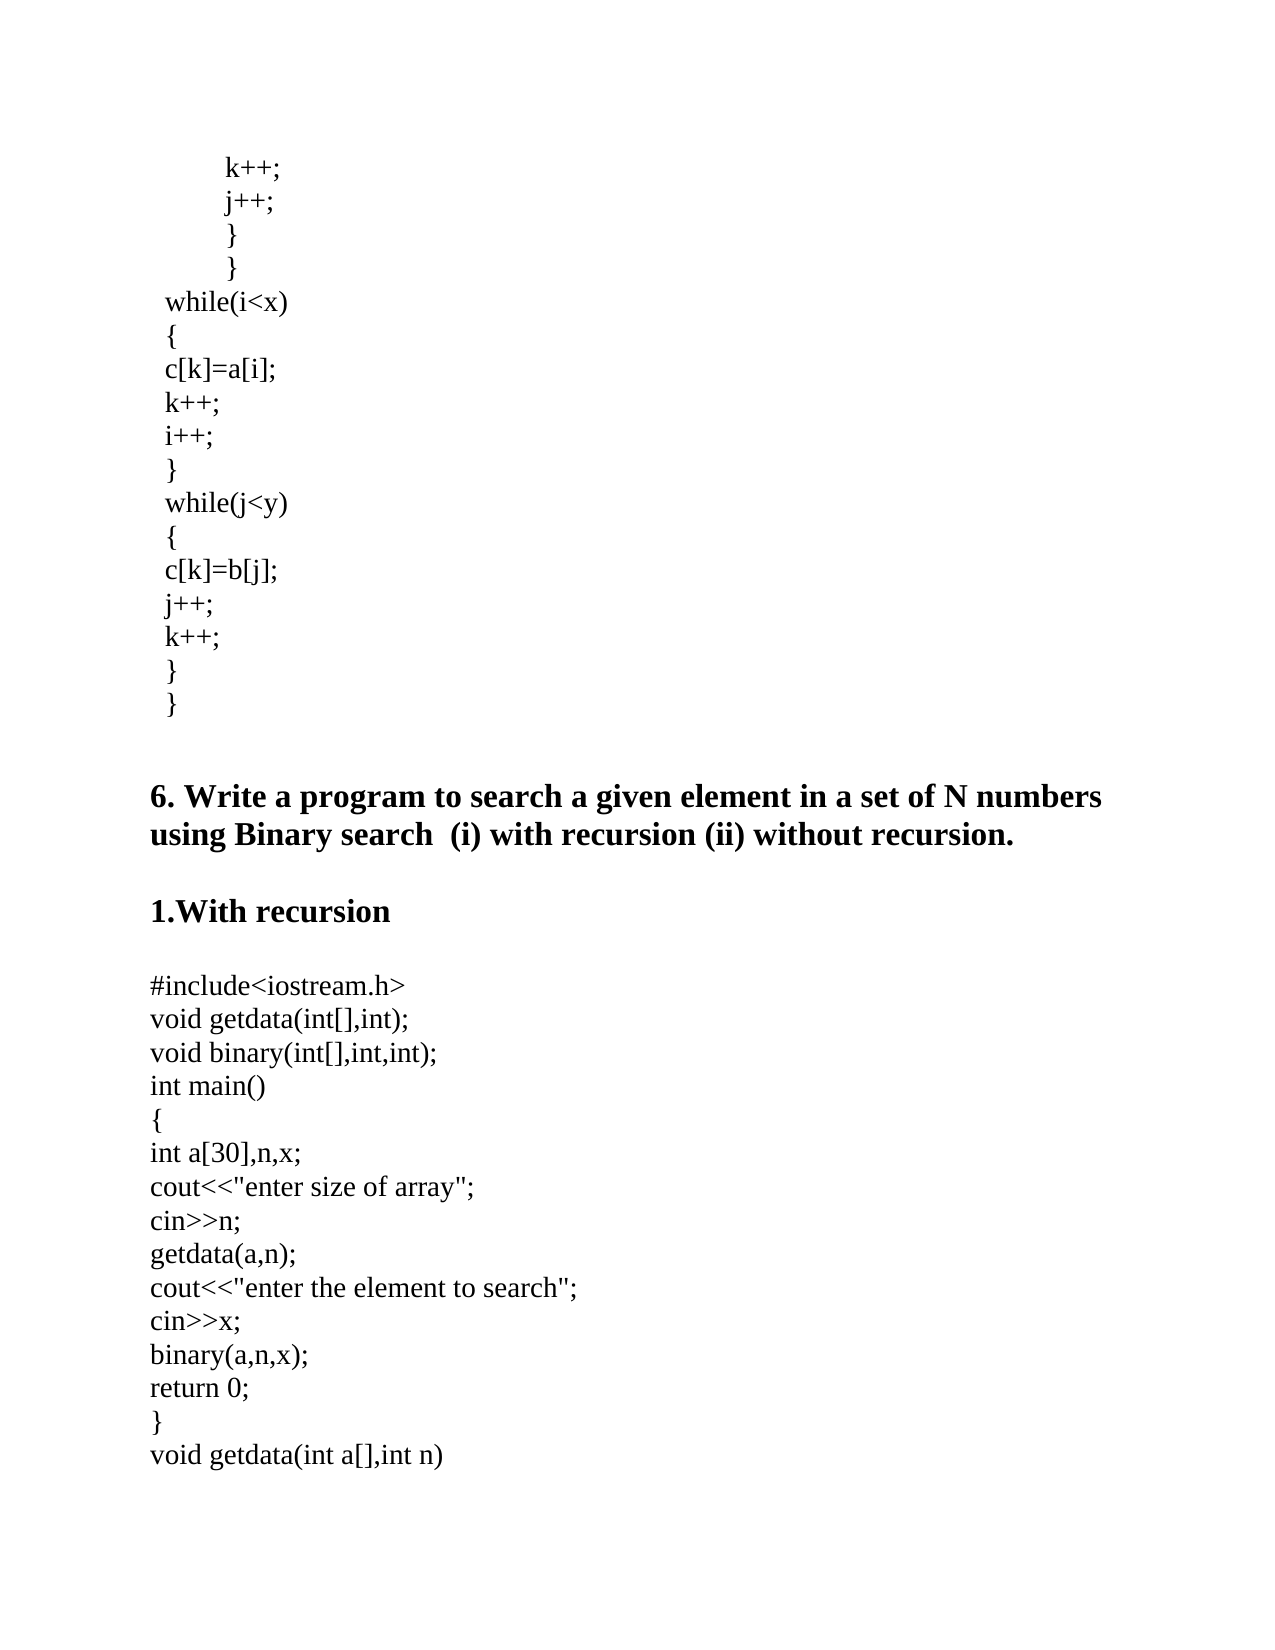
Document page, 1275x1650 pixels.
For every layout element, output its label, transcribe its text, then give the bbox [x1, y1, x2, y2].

text cin>>x; [150, 1303, 1125, 1337]
text while(j<y) [150, 485, 1125, 519]
text binary(a,n,x); [150, 1337, 1125, 1370]
text void getdata(int[],int); [150, 1001, 1125, 1035]
text int a[30],n,x; [150, 1136, 1125, 1169]
text cout<<"enter size of array"; [150, 1169, 1125, 1203]
text } [150, 217, 1125, 251]
text { [150, 318, 1125, 351]
text i++; [150, 418, 1125, 452]
text void getdata(int a[],int n) [150, 1437, 1125, 1471]
text j++; [150, 183, 1125, 217]
text c[k]=a[i]; [150, 351, 1125, 385]
text return 0; [150, 1370, 1125, 1404]
text k++; [150, 619, 1125, 653]
text k++; [150, 150, 1125, 183]
text cout<<"enter the element to search"; [150, 1270, 1125, 1303]
text } [150, 452, 1125, 485]
text } [150, 251, 1125, 284]
text j++; [150, 586, 1125, 619]
text while(i<x) [150, 284, 1125, 318]
text void binary(int[],int,int); [150, 1035, 1125, 1068]
text } [150, 687, 1125, 720]
text k++; [150, 385, 1125, 418]
text { [150, 1102, 1125, 1136]
text { [150, 519, 1125, 552]
text c[k]=b[j]; [150, 552, 1125, 586]
text 1.With recursion [150, 891, 1125, 929]
text #include<iostream.h> [150, 968, 1125, 1001]
text } [150, 653, 1125, 687]
text 6. Write a program to search a given element in a set of N numbers using Binary search (i) with recursion (ii) without recursion. [150, 776, 1125, 853]
text int main() [150, 1068, 1125, 1102]
text getdata(a,n); [150, 1236, 1125, 1270]
text } [150, 1404, 1125, 1437]
text cin>>n; [150, 1203, 1125, 1236]
